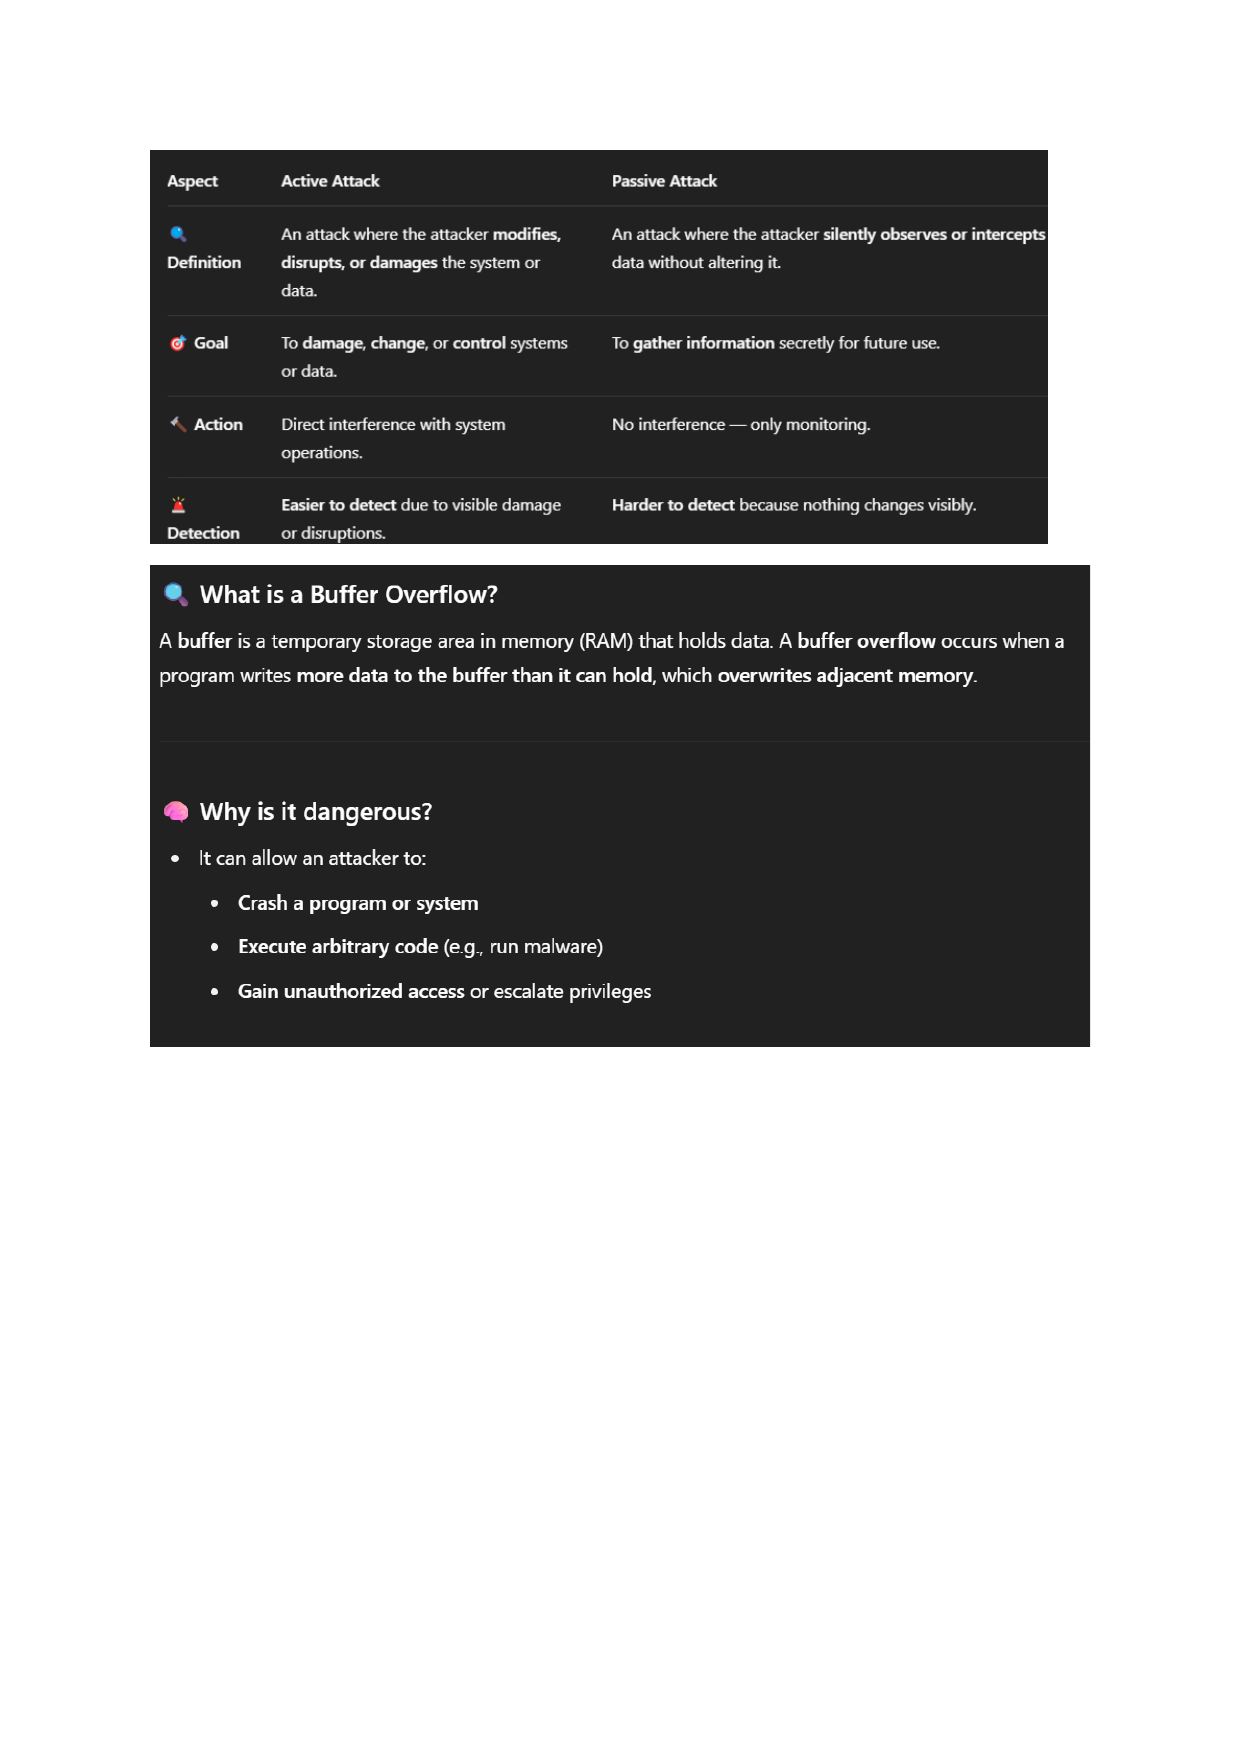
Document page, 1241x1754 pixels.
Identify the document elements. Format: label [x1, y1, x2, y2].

picture [150, 565, 1091, 1047]
picture [150, 150, 1048, 544]
